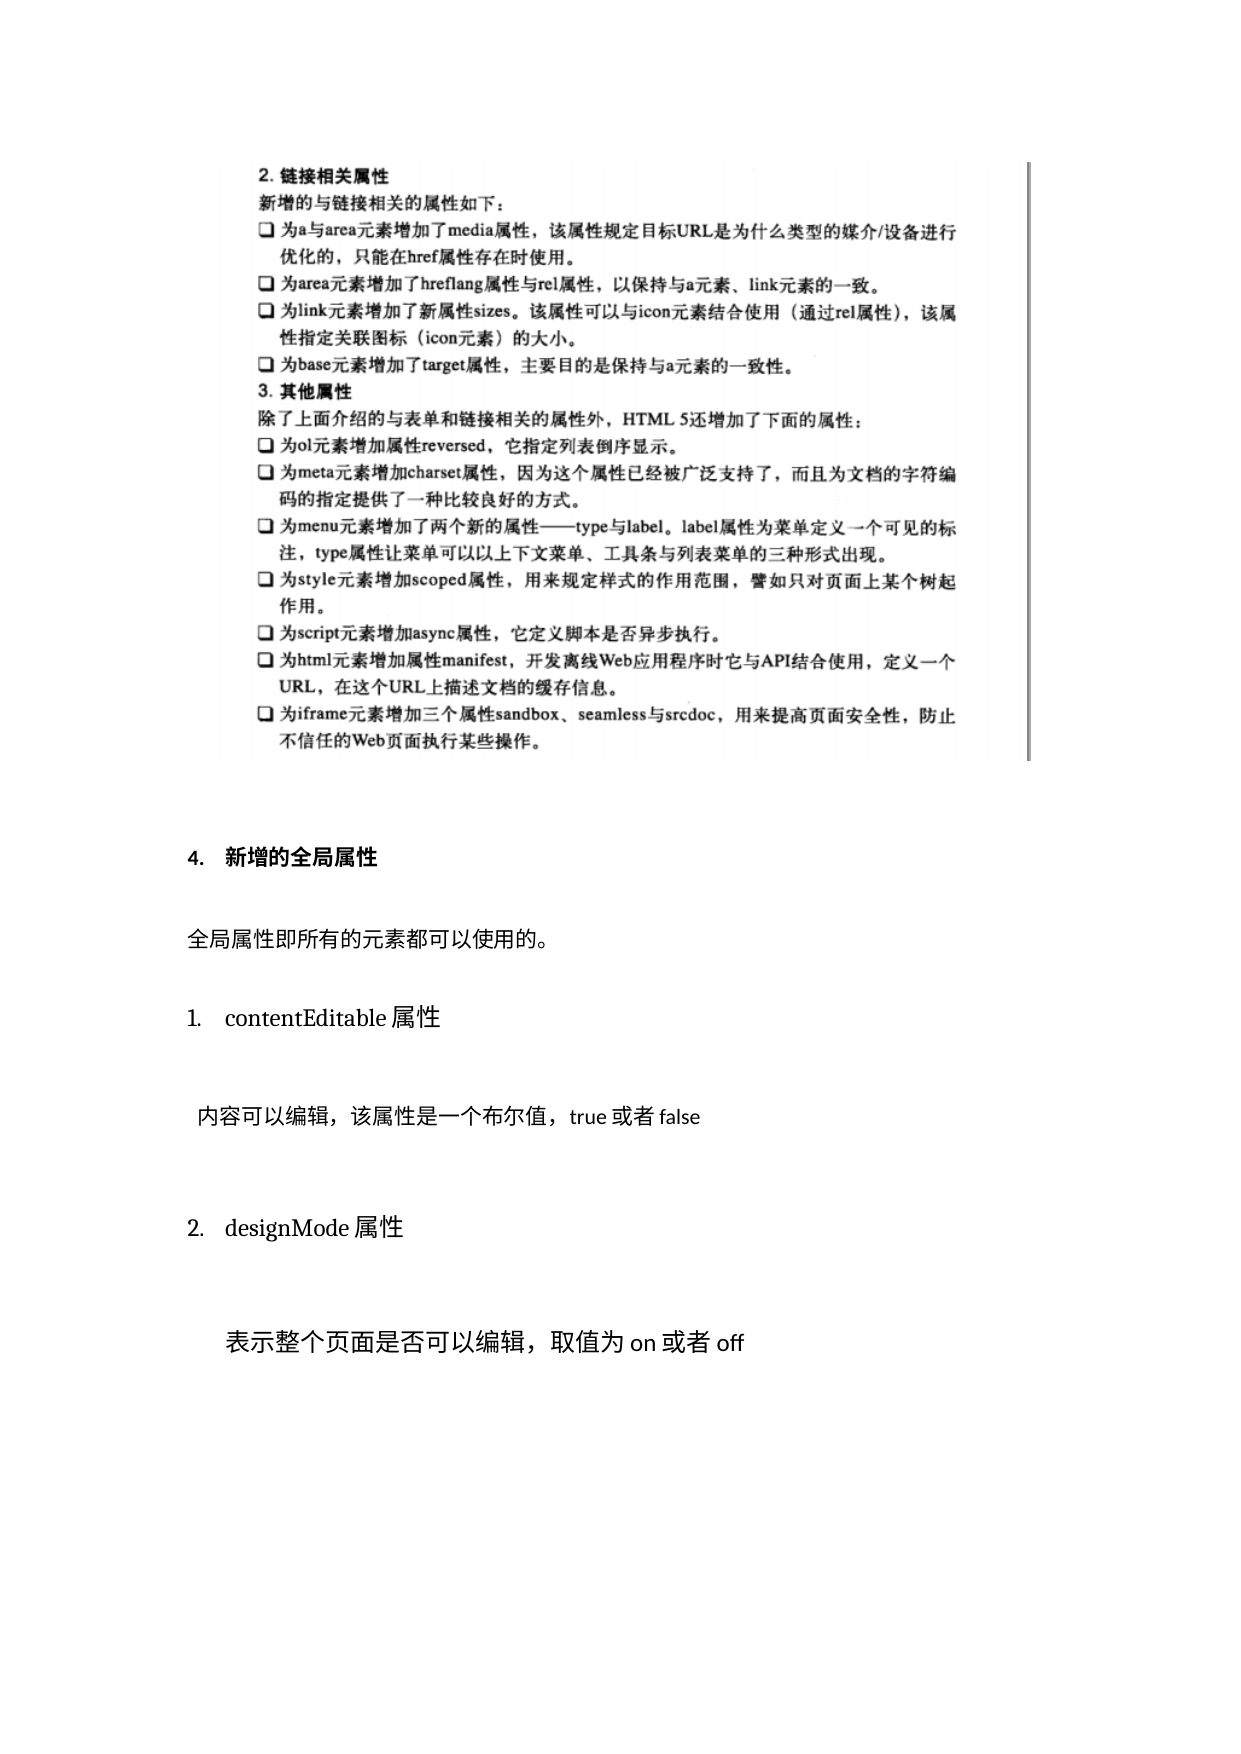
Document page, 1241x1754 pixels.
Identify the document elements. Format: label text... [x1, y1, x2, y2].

picture [187, 162, 1031, 761]
text 内容可以编辑，该属性是一个布尔值，true或者false [187, 1099, 1053, 1131]
text 表示整个页面是否可以编辑，取值为on或者off [225, 1308, 1053, 1373]
subtitle designMode属性 [187, 1193, 1053, 1258]
text 全局属性即所有的元素都可以使用的。 [187, 922, 1053, 954]
subtitle contentEditable属性 [187, 983, 1053, 1048]
subtitle 新增的全局属性 [187, 839, 1053, 872]
